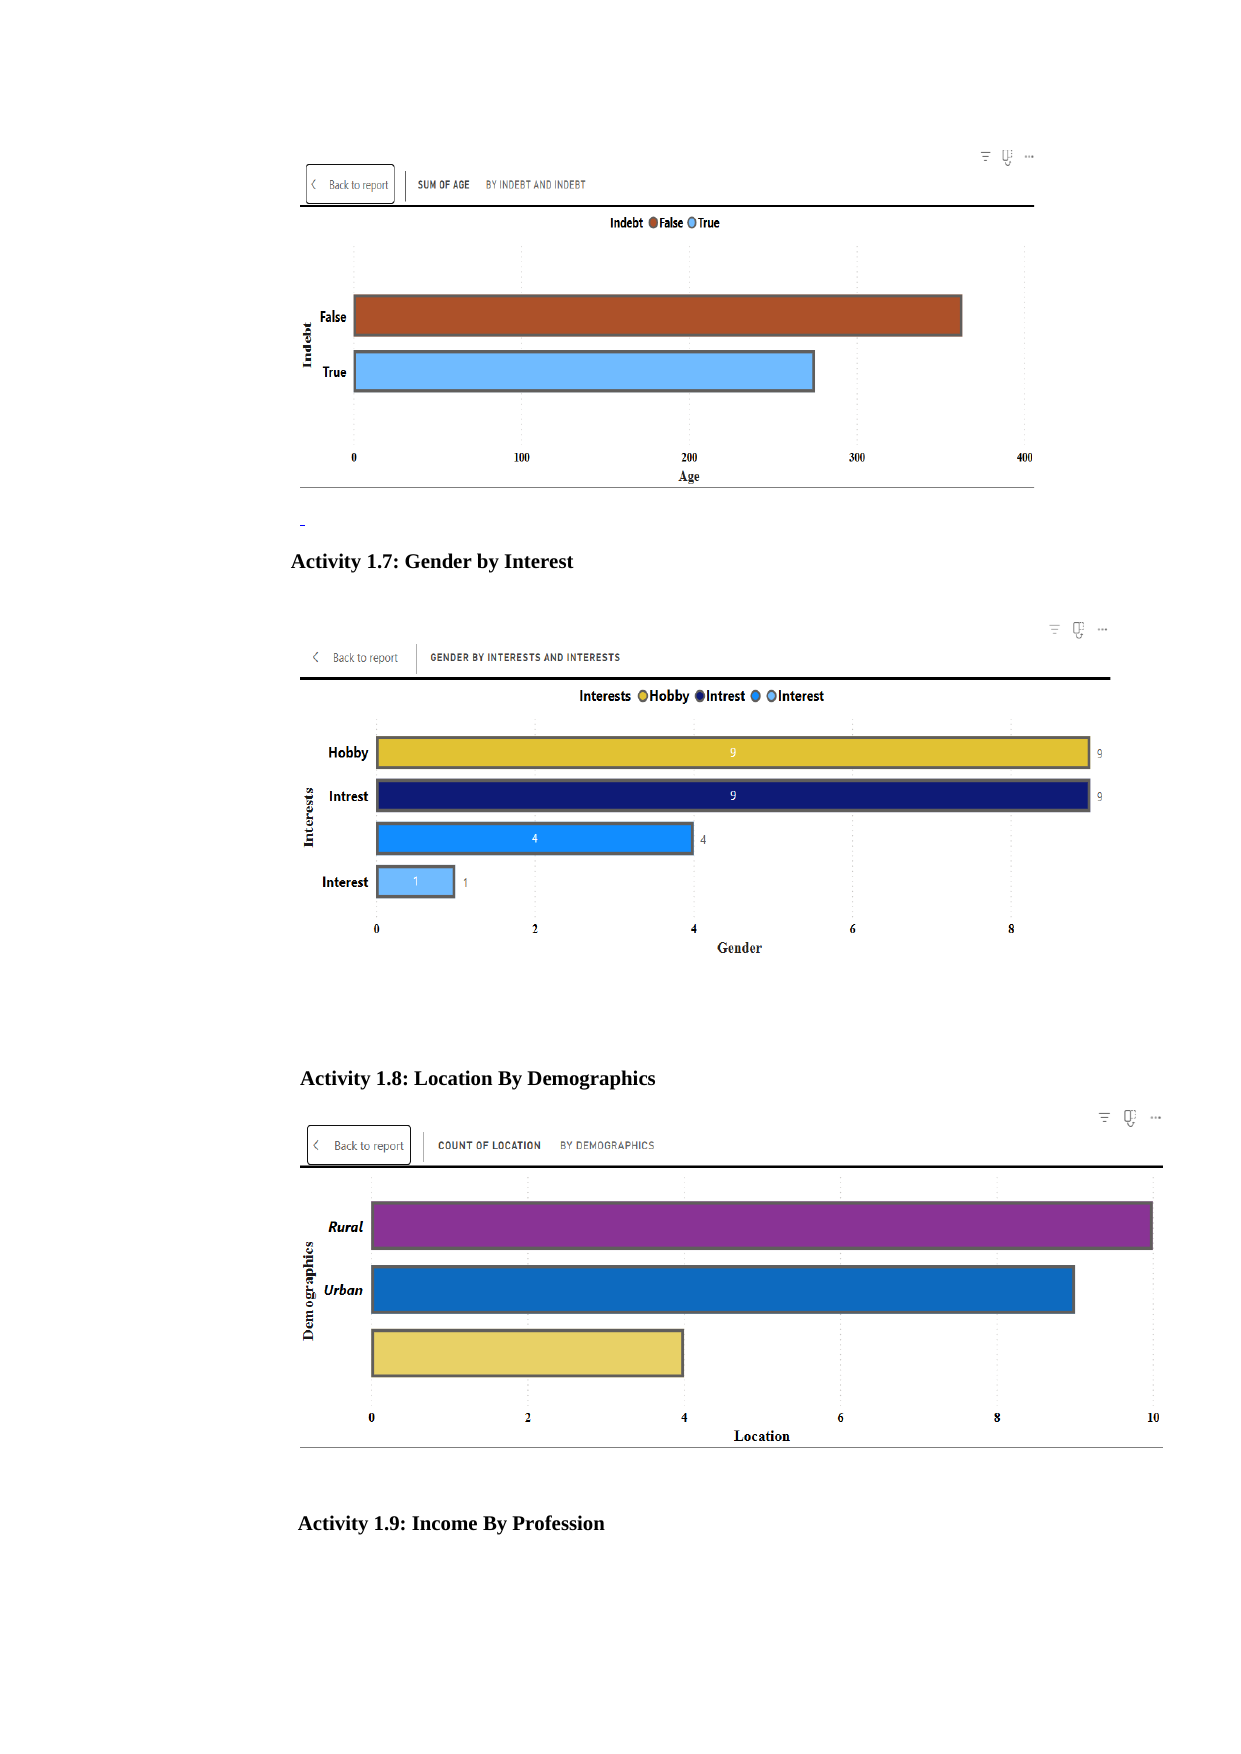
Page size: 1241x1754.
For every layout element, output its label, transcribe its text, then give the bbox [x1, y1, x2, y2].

text Activity 1.8: Location By Demographics [300, 1066, 1090, 1090]
text Activity 1.7: Gender by Interest [150, 549, 1090, 573]
picture [300, 1110, 1163, 1448]
picture [300, 150, 1035, 488]
picture [300, 622, 1111, 958]
text Activity 1.9: Income By Profession [298, 1511, 1090, 1535]
